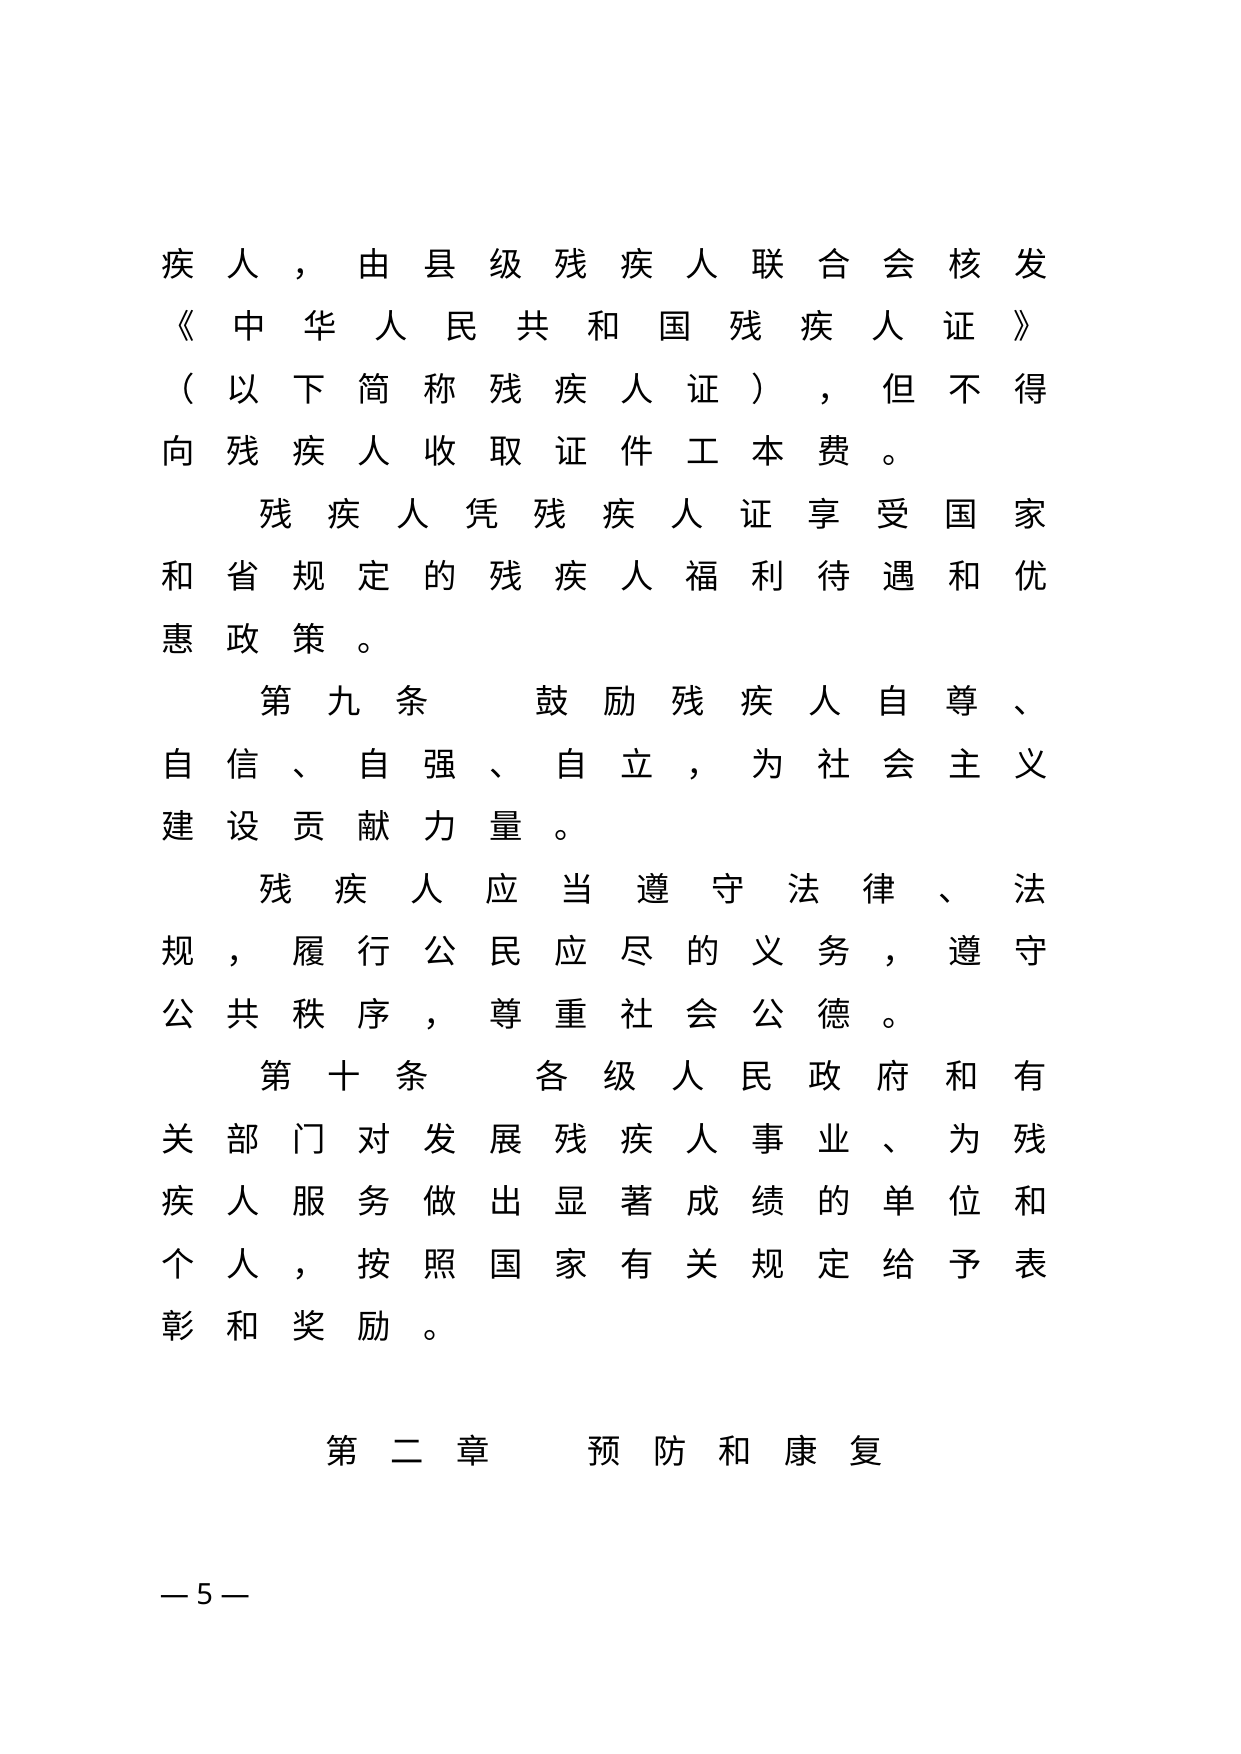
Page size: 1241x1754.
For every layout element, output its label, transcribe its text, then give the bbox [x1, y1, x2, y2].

text 残疾人凭残疾人证享受国家和省规定的残疾人福利待遇和优惠政策。 [161, 481, 1079, 668]
text 残疾人应当遵守法律、法规，履行公民应尽的义务，遵守公共秩序，尊重社会公德。 [161, 856, 1079, 1043]
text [161, 231, 1079, 481]
text 第九条 鼓励残疾人自尊、自信、自强、自立，为社会主义建设贡献力量。 [161, 668, 1079, 856]
text 第十条 各级人民政府和有关部门对发展残疾人事业、为残疾人服务做出显著成绩的单位和个人，按照国家有关规定给予表彰和奖励。 [161, 1043, 1079, 1356]
text 第二章 预防和康复 [161, 1418, 1079, 1481]
